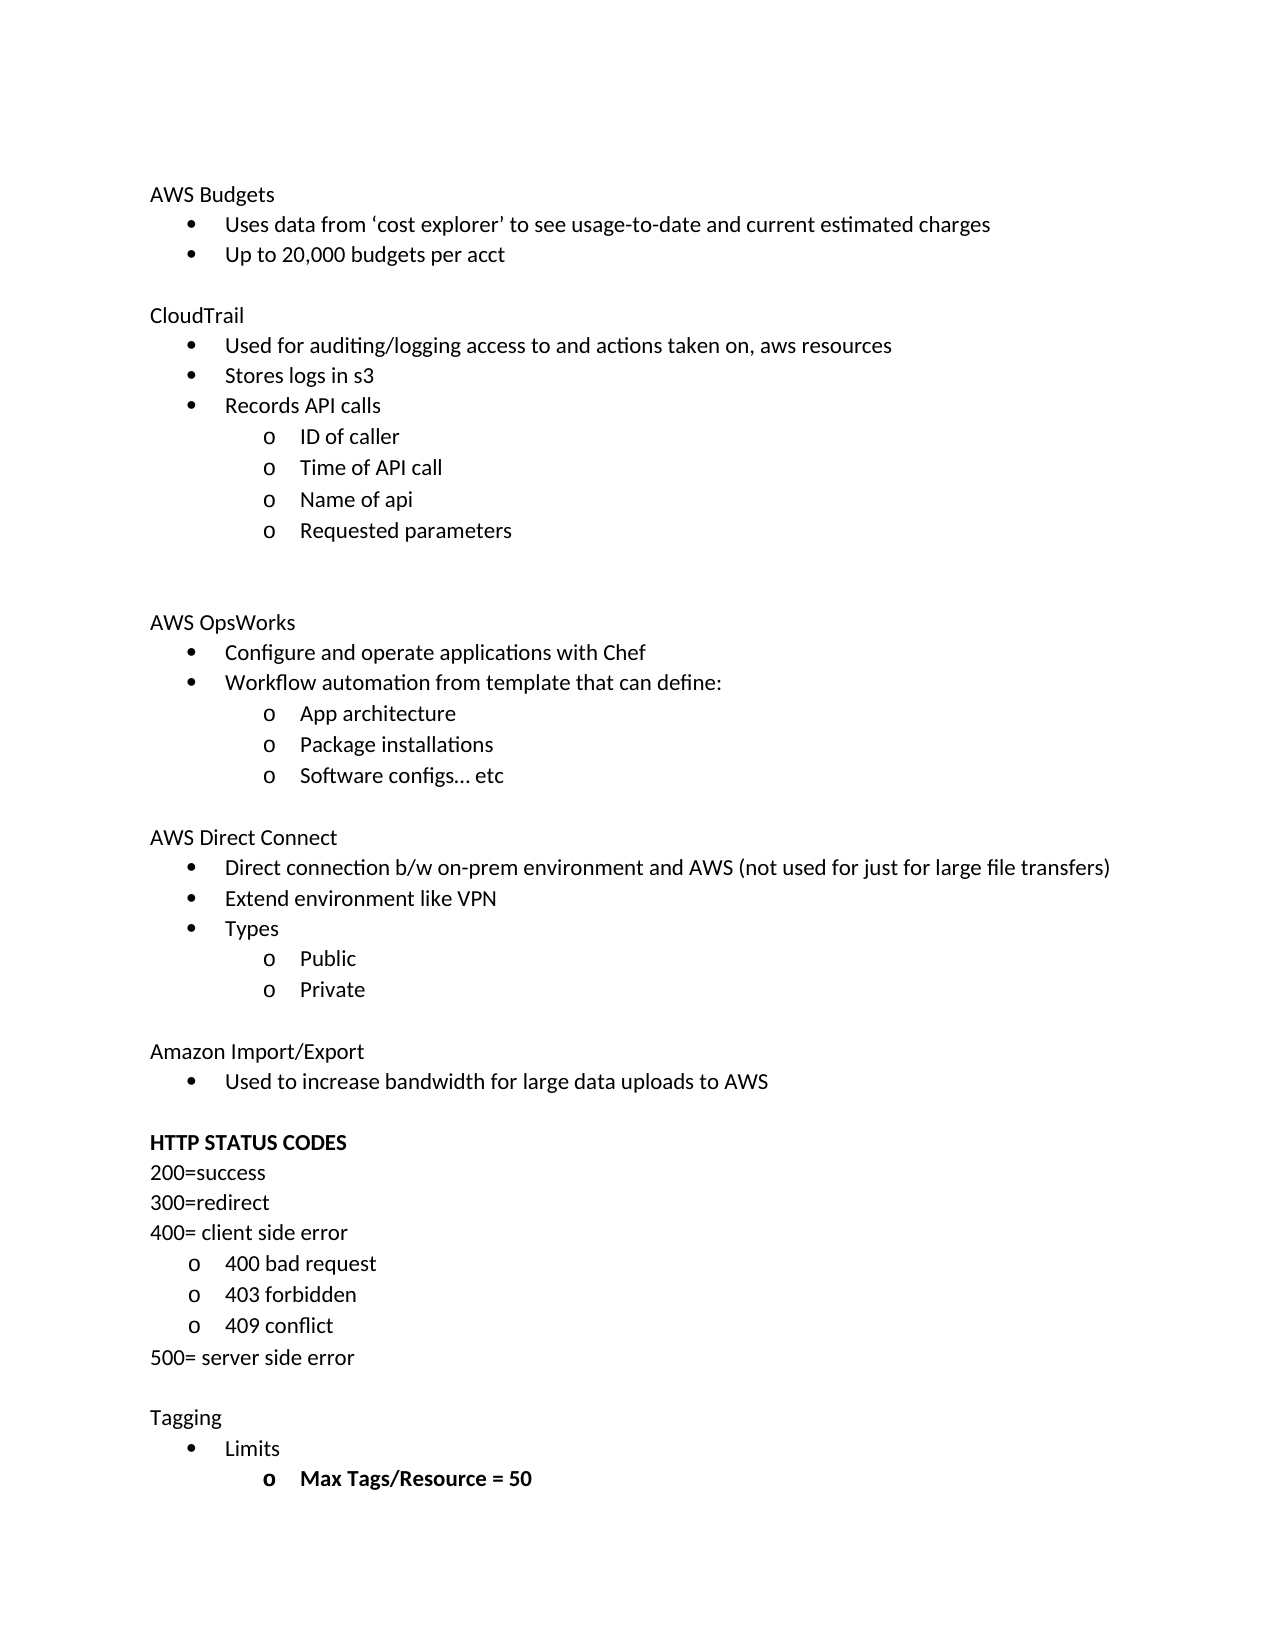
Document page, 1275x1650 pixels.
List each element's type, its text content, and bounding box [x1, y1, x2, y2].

list Private [262, 976, 1125, 1005]
list 409 conflict [187, 1312, 1125, 1341]
list Used to increase bandwidth for large data uploads to AWS [187, 1067, 1125, 1096]
text AWS Budgets [150, 180, 1125, 208]
text 500= server side error [150, 1343, 1125, 1371]
list 403 forbidden [187, 1280, 1125, 1309]
text 400= client side error [150, 1218, 1125, 1247]
list 400 bad request [187, 1249, 1125, 1278]
list Uses data from ‘cost explorer’ to see usage-to-date and current estimated charges [187, 210, 1125, 238]
text Amazon Import/Export [150, 1037, 1125, 1065]
text 300=redirect [150, 1188, 1125, 1216]
list Up to 20,000 budgets per acct [187, 241, 1125, 269]
list Types [187, 914, 1125, 942]
list Software configs… etc [262, 762, 1125, 791]
list Package installations [262, 730, 1125, 759]
list Max Tags/Resource = 50 [262, 1464, 1125, 1493]
list Records API calls [187, 392, 1125, 420]
list Stores logs in s3 [187, 361, 1125, 389]
list Configure and operate applications with Chef [187, 638, 1125, 666]
list Used for auditing/logging access to and actions taken on, aws resources [187, 331, 1125, 359]
list Requested parameters [262, 516, 1125, 545]
list App architecture [262, 699, 1125, 728]
list Direct connection b/w on-prem environment and AWS (not used for just for large file transfers) [187, 853, 1125, 882]
list Public [262, 944, 1125, 973]
text AWS Direct Connect [150, 823, 1125, 851]
list Name of api [262, 485, 1125, 514]
list Workflow automation from template that can define: [187, 668, 1125, 697]
list Limits [187, 1434, 1125, 1462]
text 200=success [150, 1158, 1125, 1186]
text HTTP STATUS CODES [150, 1128, 1125, 1156]
list ID of caller [262, 422, 1125, 451]
text Tagging [150, 1403, 1125, 1432]
list Extend environment like VPN [187, 884, 1125, 912]
text AWS OpsWorks [150, 608, 1125, 636]
list Time of API call [262, 453, 1125, 482]
text CloudTrail [150, 301, 1125, 329]
